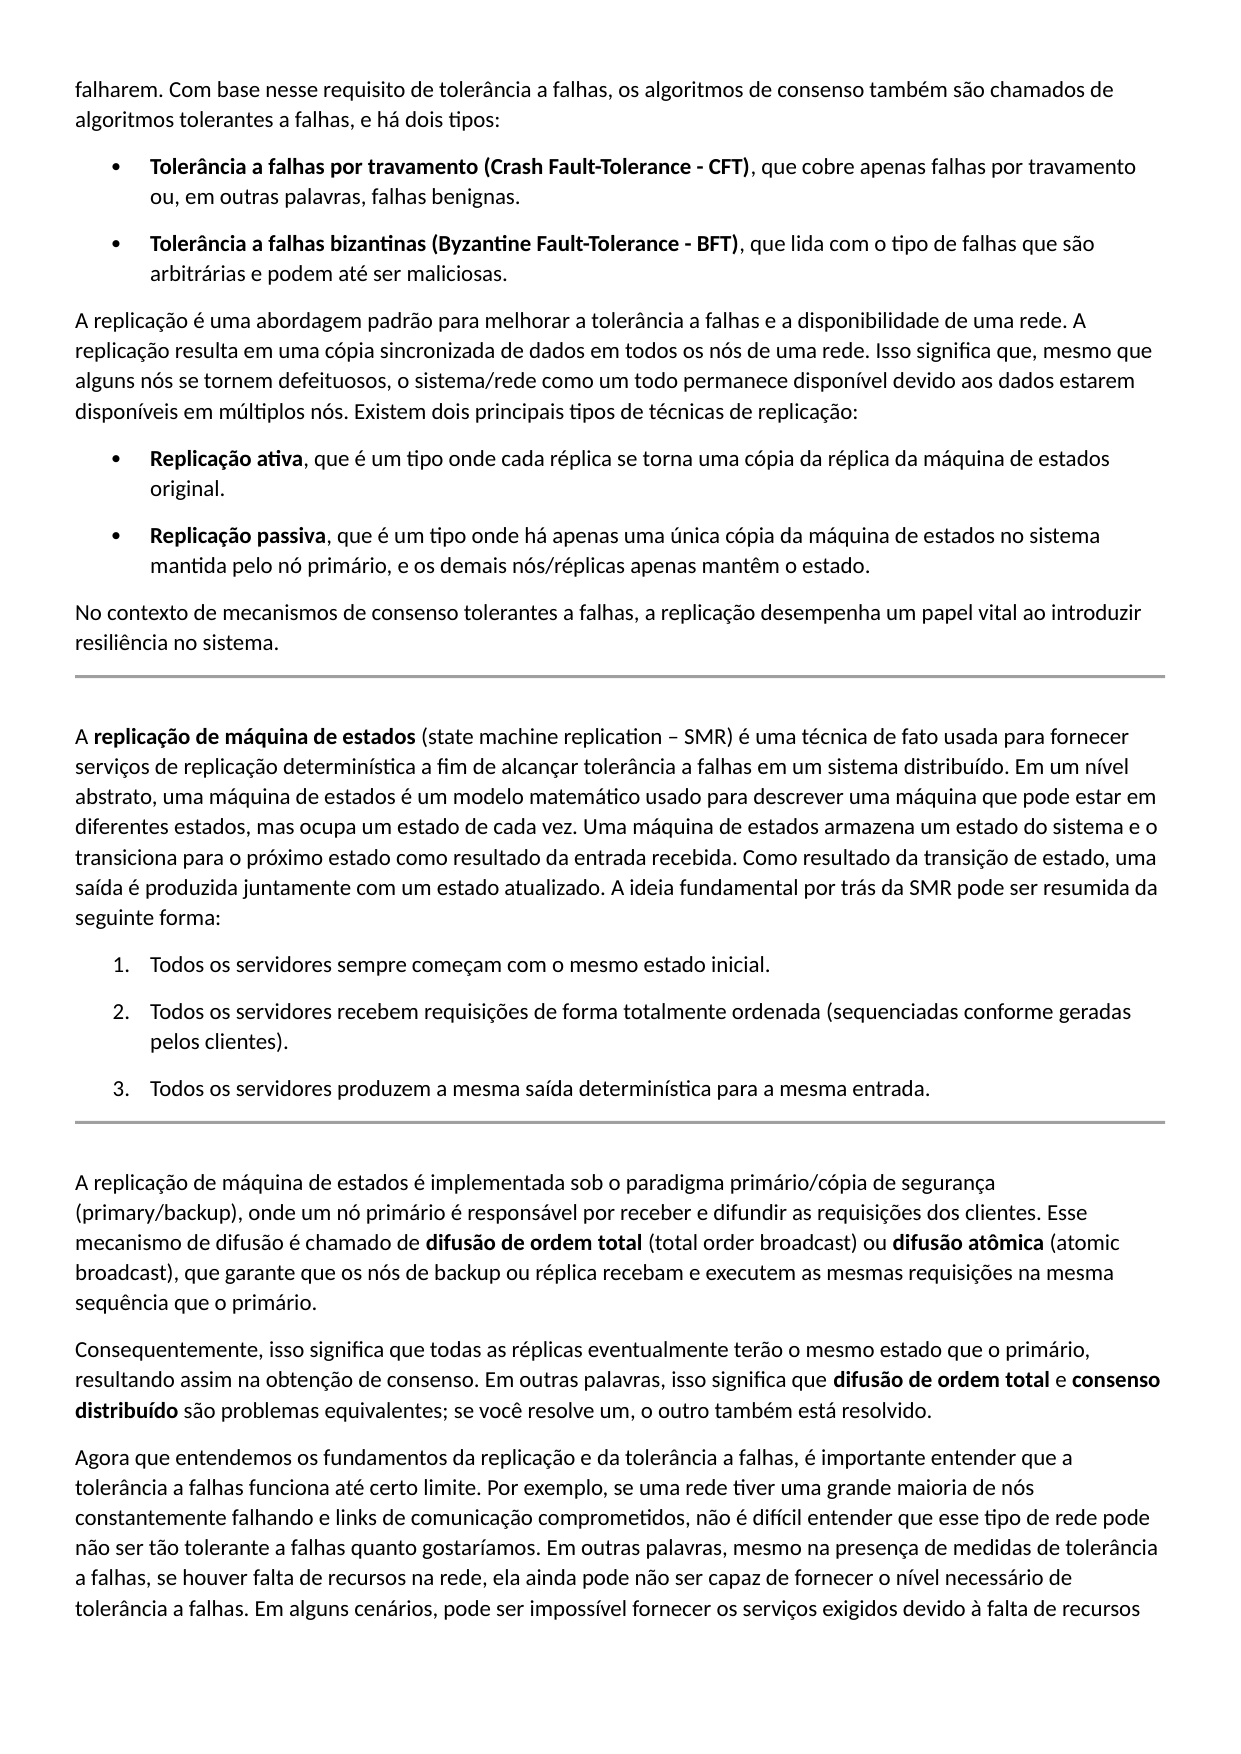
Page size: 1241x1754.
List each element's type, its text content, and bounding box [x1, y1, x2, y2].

text Consequentemente, isso significa que todas as réplicas eventualmente terão o mesmo estado que o primário, resultando assim na obtenção de consenso. Em outras palavras, isso significa que difusão de ordem total e consenso distribuído são problemas equivalentes; se você resolve um, o outro também está resolvido. [75, 1335, 1165, 1424]
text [75, 1443, 1165, 1622]
list Replicação passiva, que é um tipo onde há apenas uma única cópia da máquina de estados no sistema mantida pelo nó primário, e os demais nós/réplicas apenas mantêm o estado. [112, 521, 1165, 579]
text A replicação é uma abordagem padrão para melhorar a tolerância a falhas e a disponibilidade de uma rede. A replicação resulta em uma cópia sincronizada de dados em todos os nós de uma rede. Isso significa que, mesmo que alguns nós se tornem defeituosos, o sistema/rede como um todo permanece disponível devido aos dados estarem disponíveis em múltiplos nós. Existem dois principais tipos de técnicas de replicação: [75, 306, 1165, 425]
list Tolerância a falhas bizantinas (Byzantine Fault-Tolerance - BFT), que lida com o tipo de falhas que são arbitrárias e podem até ser maliciosas. [112, 229, 1165, 287]
text A replicação de máquina de estados é implementada sob o paradigma primário/cópia de segurança (primary/backup), onde um nó primário é responsável por receber e difundir as requisições dos clientes. Esse mecanismo de difusão é chamado de difusão de ordem total (total order broadcast) ou difusão atômica (atomic broadcast), que garante que os nós de backup ou réplica recebam e executem as mesmas requisições na mesma sequência que o primário. [75, 1168, 1165, 1317]
list Todos os servidores recebem requisições de forma totalmente ordenada (sequenciadas conforme geradas pelos clientes). [112, 997, 1165, 1055]
list Todos os servidores produzem a mesma saída determinística para a mesma entrada. [112, 1074, 1165, 1102]
list Tolerância a falhas por travamento (Crash Fault-Tolerance - CFT), que cobre apenas falhas por travamento ou, em outras palavras, falhas benignas. [112, 152, 1165, 210]
text No contexto de mecanismos de consenso tolerantes a falhas, a replicação desempenha um papel vital ao introduzir resiliência no sistema. [75, 598, 1165, 656]
list Todos os servidores sempre começam com o mesmo estado inicial. [112, 950, 1165, 978]
list Replicação ativa, que é um tipo onde cada réplica se torna uma cópia da réplica da máquina de estados original. [112, 444, 1165, 502]
text A replicação de máquina de estados (state machine replication – SMR) é uma técnica de fato usada para fornecer serviços de replicação determinística a fim de alcançar tolerância a falhas em um sistema distribuído. Em um nível abstrato, uma máquina de estados é um modelo matemático usado para descrever uma máquina que pode estar em diferentes estados, mas ocupa um estado de cada vez. Uma máquina de estados armazena um estado do sistema e o transiciona para o próximo estado como resultado da entrada recebida. Como resultado da transição de estado, uma saída é produzida juntamente com um estado atualizado. A ideia fundamental por trás da SMR pode ser resumida da seguinte forma: [75, 722, 1165, 931]
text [75, 75, 1165, 133]
